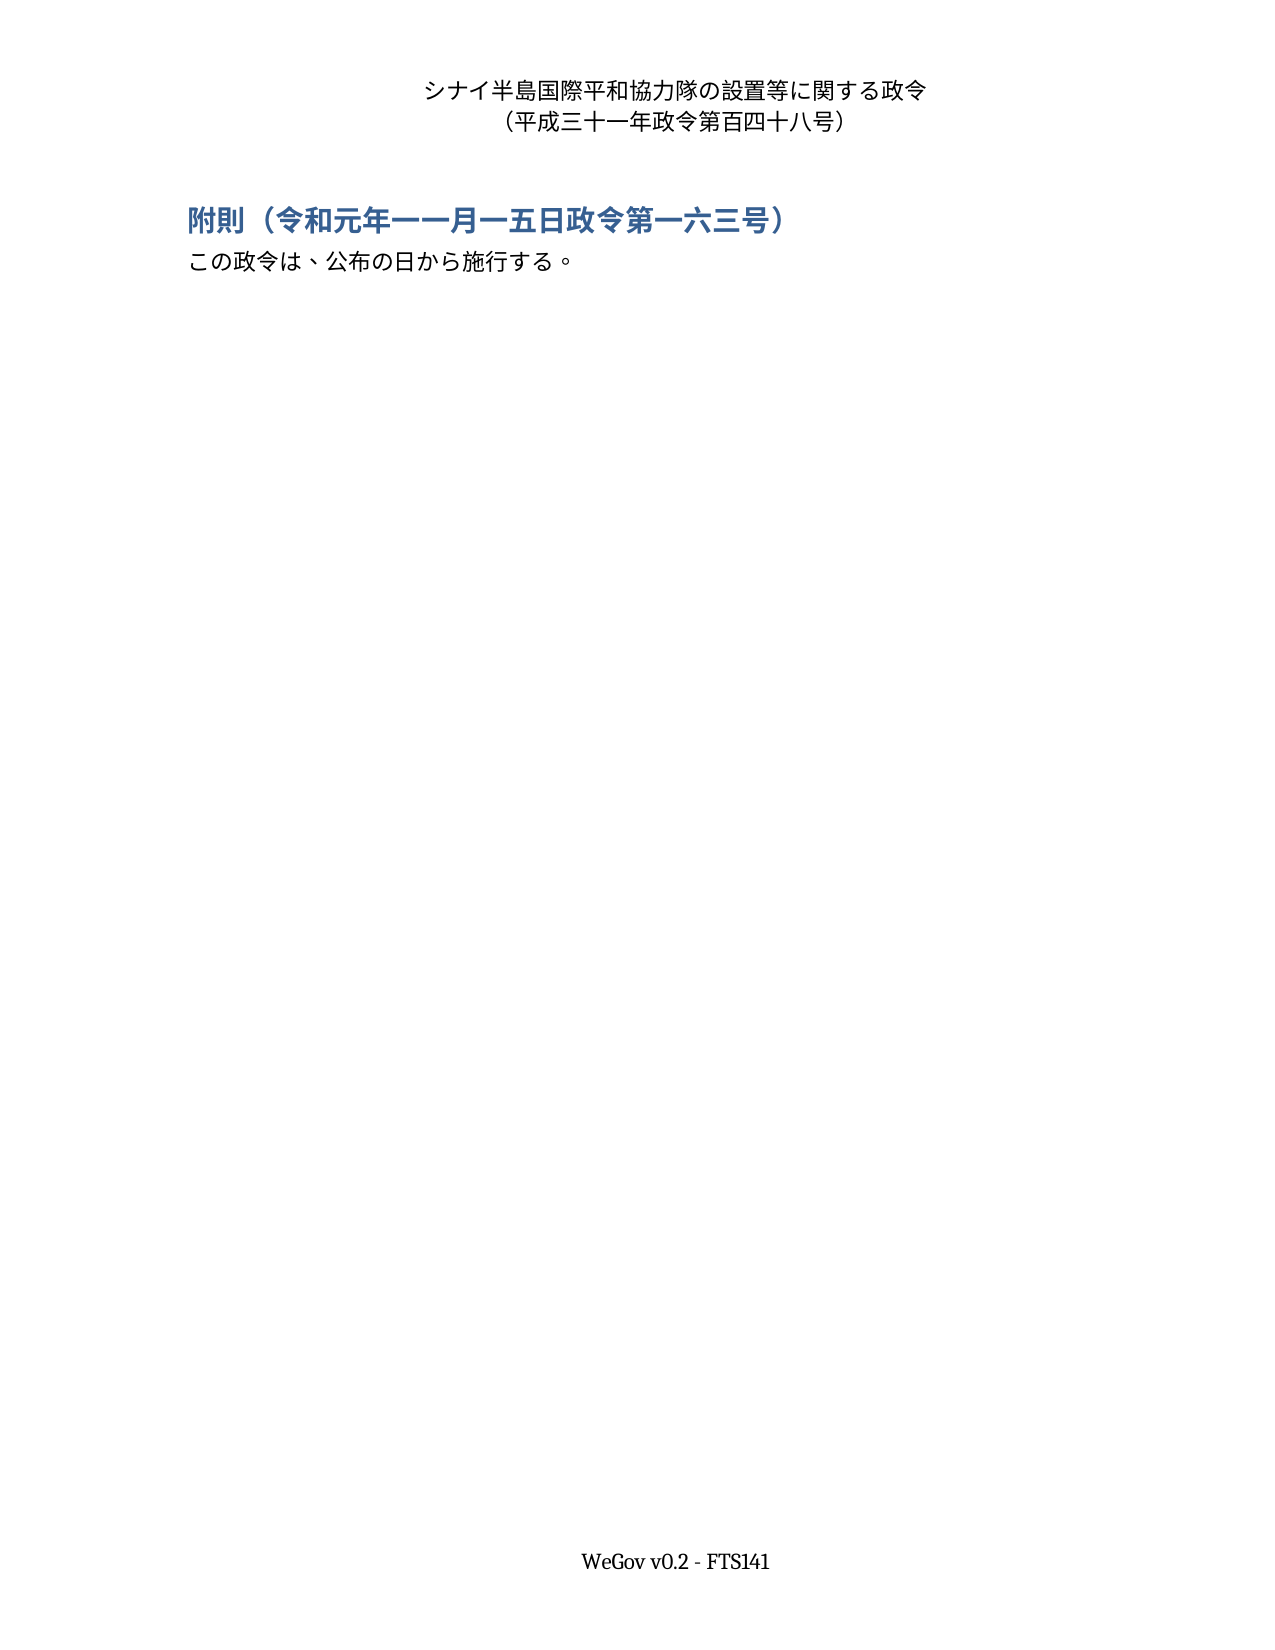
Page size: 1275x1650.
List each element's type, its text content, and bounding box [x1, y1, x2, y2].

subtitle 附則（令和元年一一月一五日政令第一六三号） [187, 200, 1087, 240]
text この政令は、公布の日から施行する。 [187, 246, 1087, 277]
